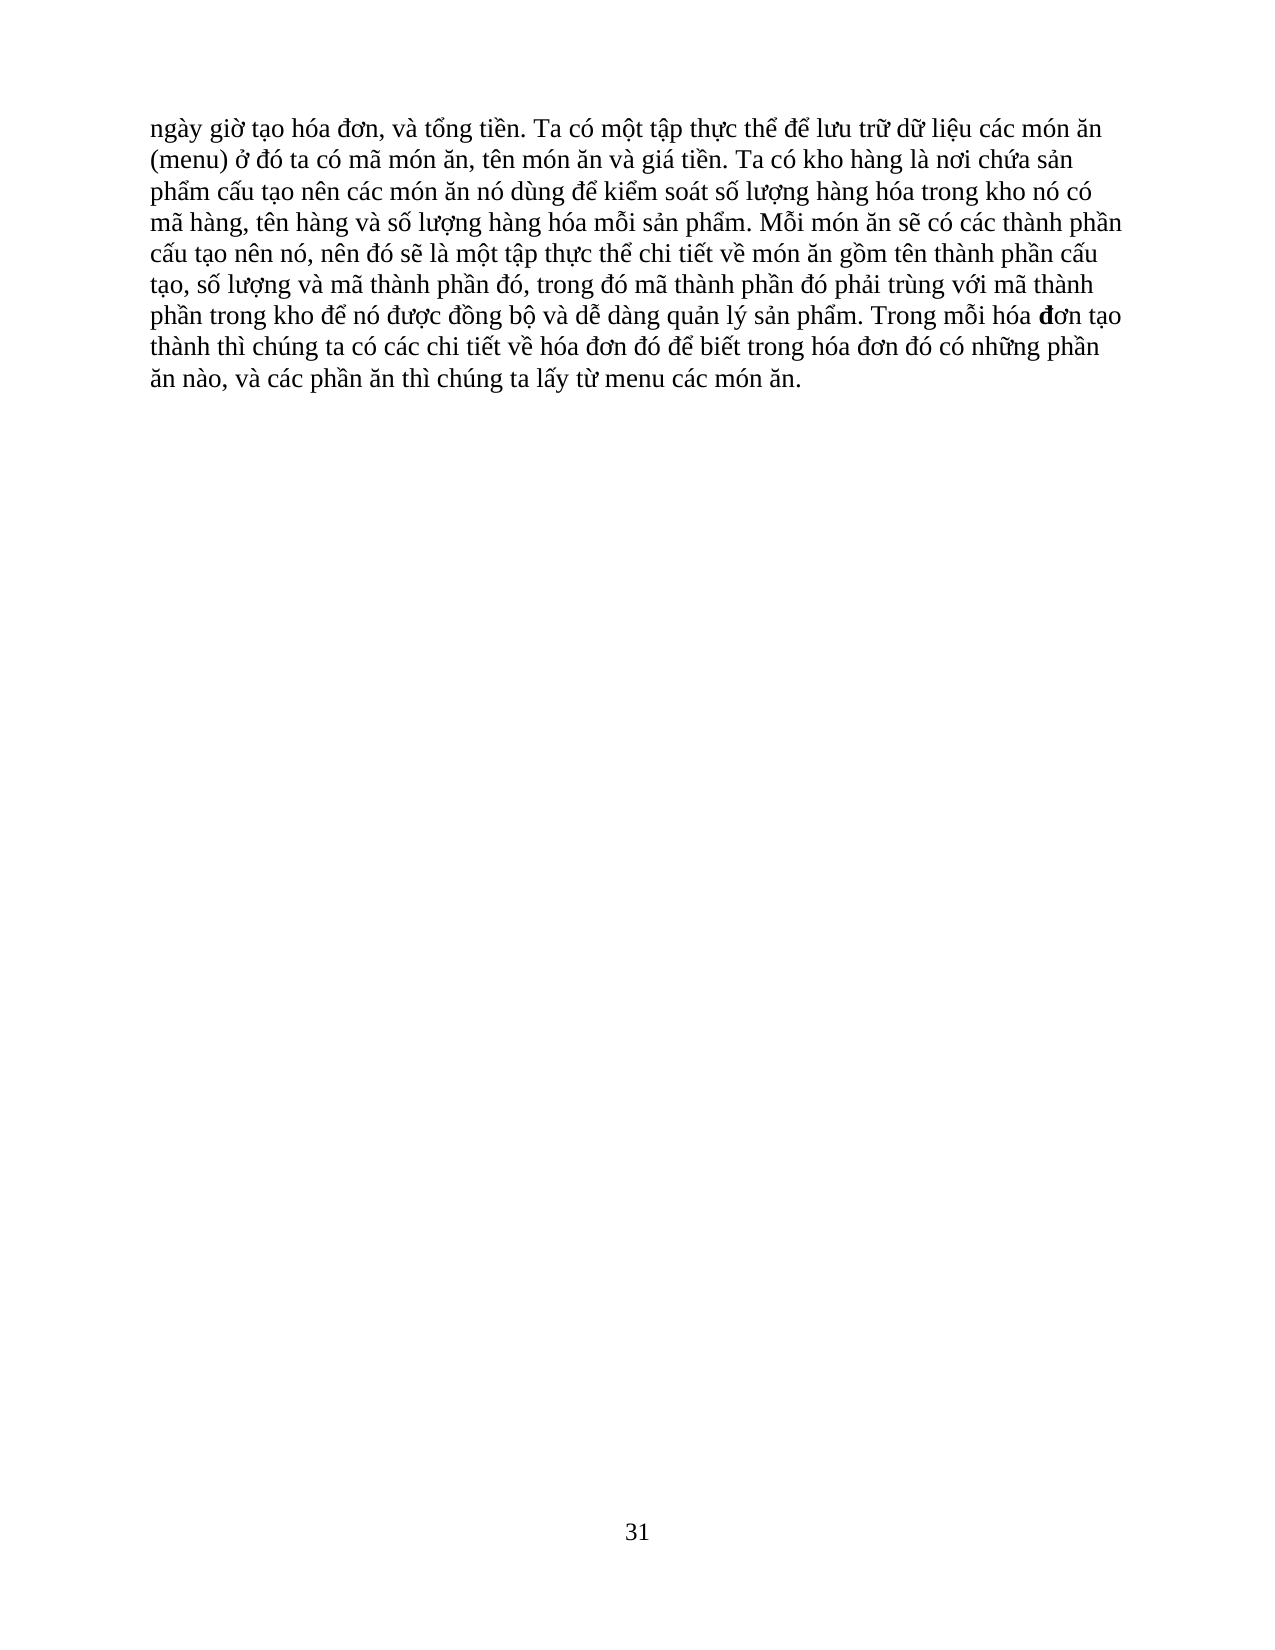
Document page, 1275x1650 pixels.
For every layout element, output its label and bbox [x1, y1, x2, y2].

text [150, 112, 1125, 393]
